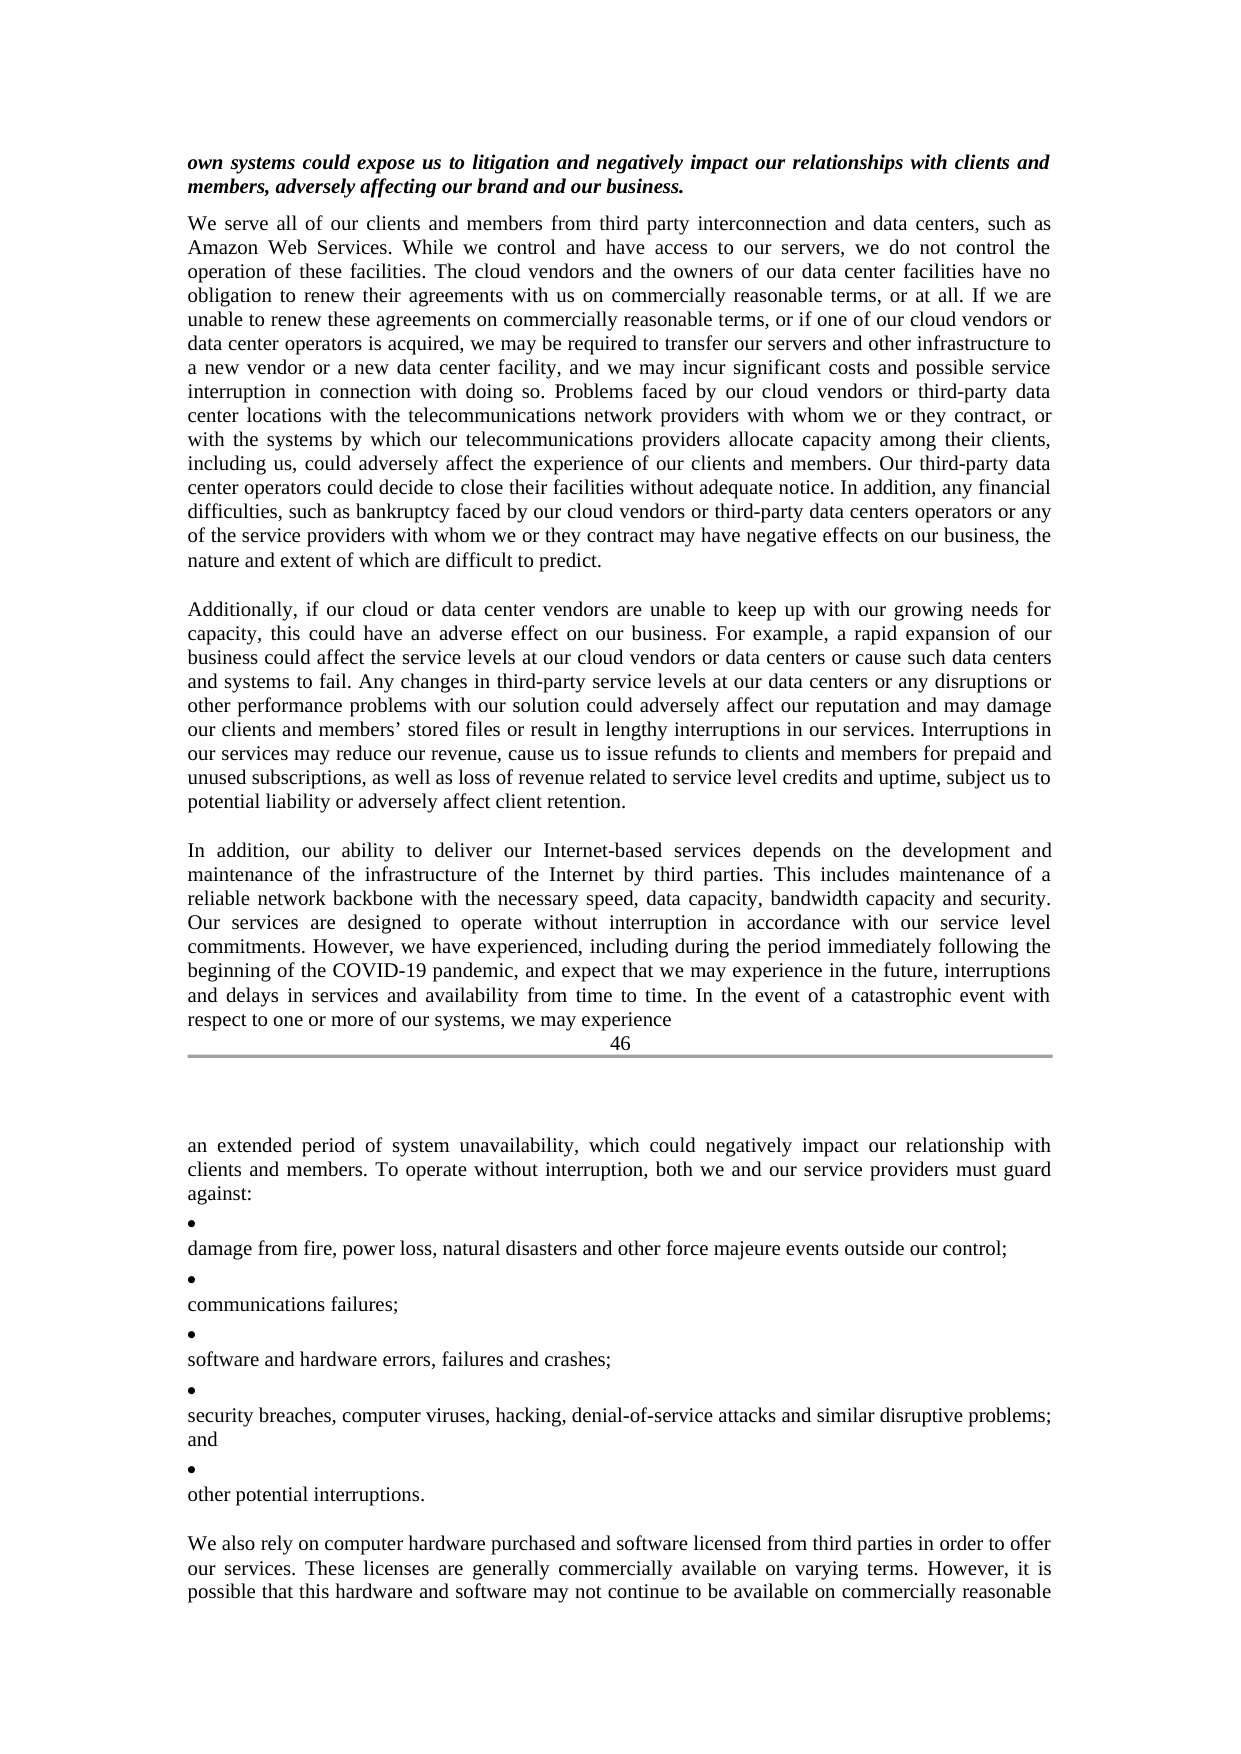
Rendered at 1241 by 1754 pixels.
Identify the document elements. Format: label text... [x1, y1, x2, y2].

text We serve all of our clients and members from third party interconnection and data centers, such as Amazon Web Services. While we control and have access to our servers, we do not control the operation of these facilities. The cloud vendors and the owners of our data center facilities have no obligation to renew their agreements with us on commercially reasonable terms, or at all. If we are unable to renew these agreements on commercially reasonable terms, or if one of our cloud vendors or data center operators is acquired, we may be required to transfer our servers and other infrastructure to a new vendor or a new data center facility, and we may incur significant costs and possible service interruption in connection with doing so. Problems faced by our cloud vendors or third-party data center locations with the telecommunications network providers with whom we or they contract, or with the systems by which our telecommunications providers allocate capacity among their clients, including us, could adversely affect the experience of our clients and members. Our third-party data center operators could decide to close their facilities without adequate notice. In addition, any financial difficulties, such as bankruptcy faced by our cloud vendors or third-party data centers operators or any of the service providers with whom we or they contract may have negative effects on our business, the nature and extent of which are difficult to predict. [187, 211, 1053, 572]
text In addition, our ability to deliver our Internet-based services depends on the development and maintenance of the infrastructure of the Internet by third parties. This includes maintenance of a reliable network backbone with the necessary speed, data capacity, bandwidth capacity and security. Our services are designed to operate without interruption in accordance with our service level commitments. However, we have experienced, including during the period immediately following the beginning of the COVID-19 pandemic, and expect that we may experience in the future, interruptions and delays in services and availability from time to time. In the event of a catastrophic event with respect to one or more of our systems, we may experience [187, 838, 1053, 1031]
text damage from fire, power loss, natural disasters and other force majeure events outside our control; [187, 1236, 1053, 1260]
text security breaches, computer viruses, hacking, denial-of-service attacks and similar disruptive problems; and [187, 1403, 1053, 1451]
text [187, 150, 1053, 198]
text communications failures; [187, 1292, 1053, 1316]
text other potential interruptions. [187, 1482, 1053, 1506]
text software and hardware errors, failures and crashes; [187, 1347, 1053, 1371]
text Additionally, if our cloud or data center vendors are unable to keep up with our growing needs for capacity, this could have an adverse effect on our business. For example, a rapid expansion of our business could affect the service levels at our cloud vendors or data centers or cause such data centers and systems to fail. Any changes in third-party service levels at our data centers or any disruptions or other performance problems with our solution could adversely affect our reputation and may damage our clients and members’ stored files or result in lengthy interruptions in our services. Interruptions in our services may reduce our revenue, cause us to issue refunds to clients and members for prepaid and unused subscriptions, as well as loss of revenue related to service level credits and uptime, subject us to potential liability or adversely affect client retention. [187, 597, 1053, 813]
text 46 [187, 1031, 1053, 1054]
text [187, 1531, 1053, 1603]
text an extended period of system unavailability, which could negatively impact our relationship with clients and members. To operate without interruption, both we and our service providers must guard against: [187, 1132, 1053, 1205]
